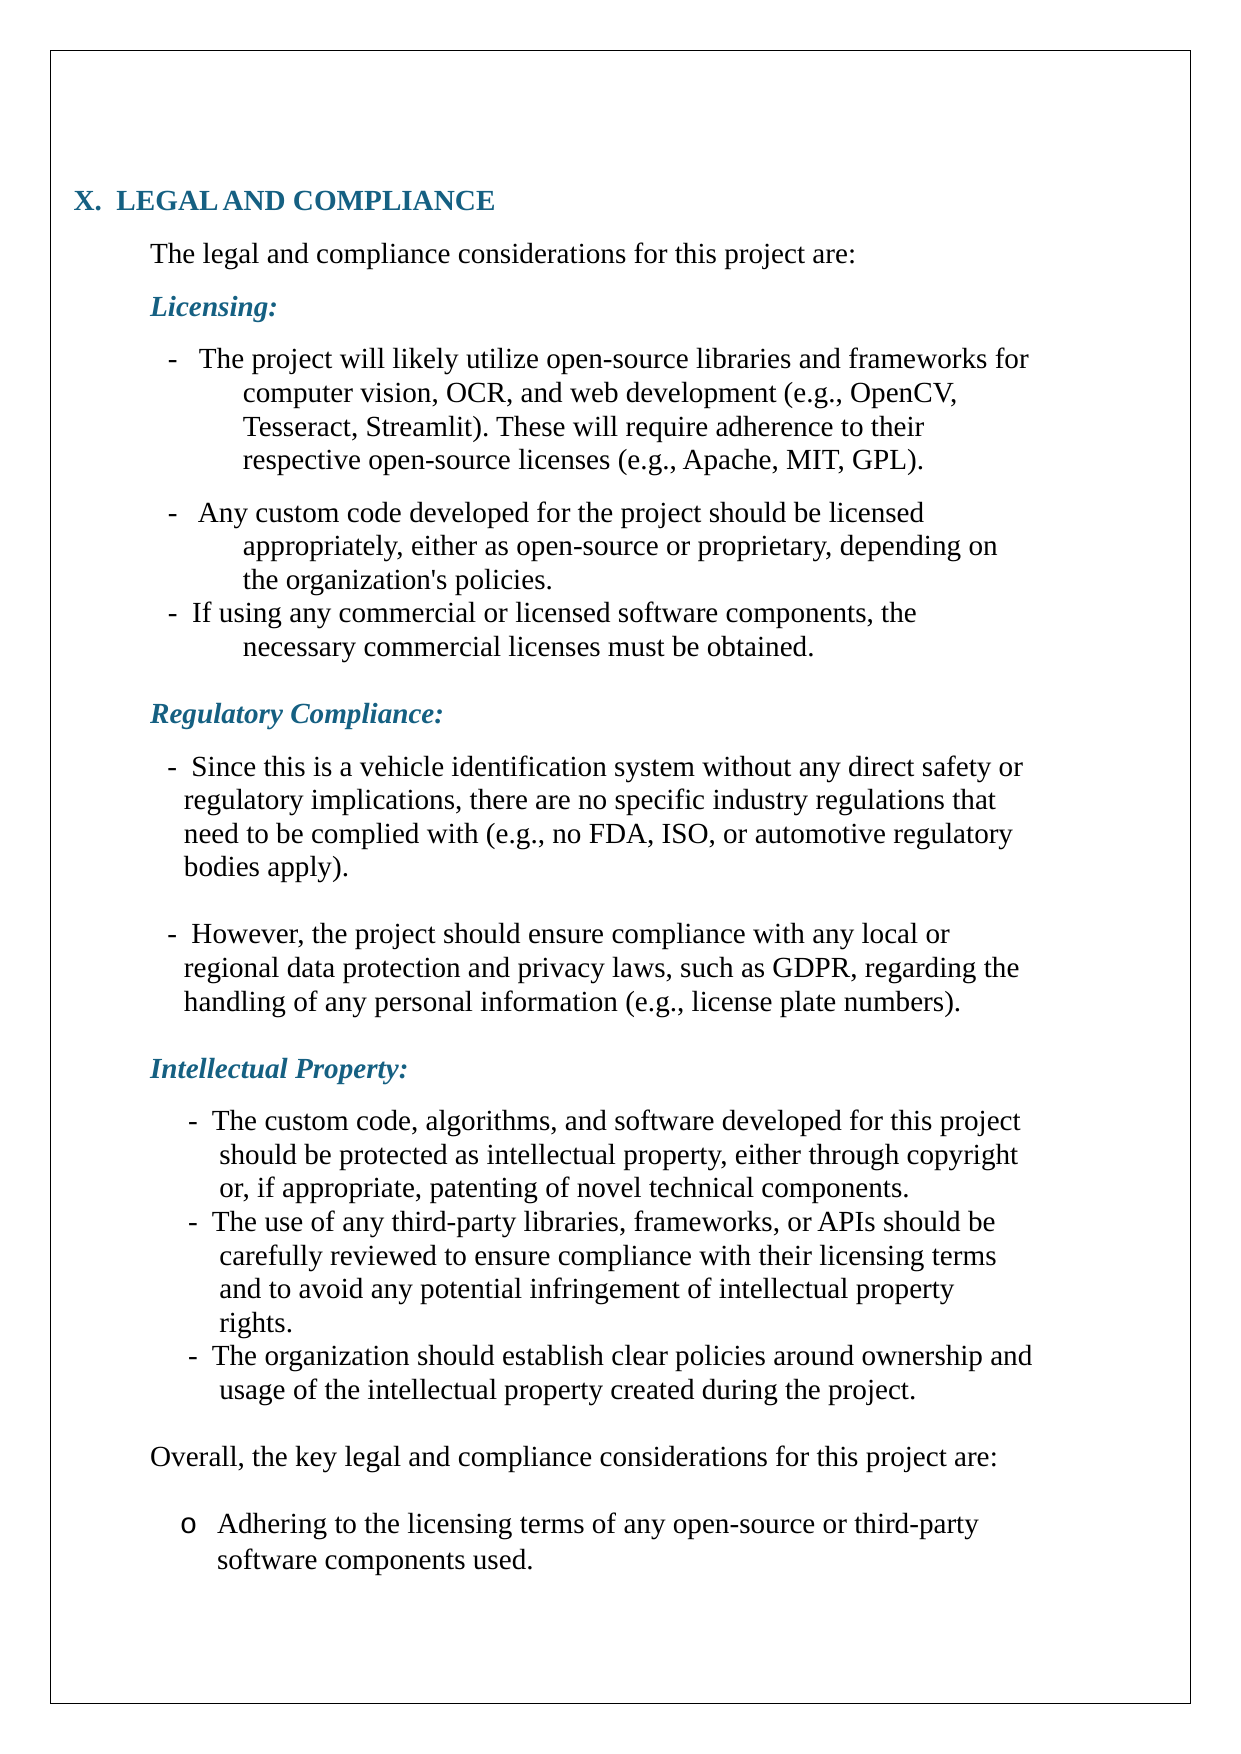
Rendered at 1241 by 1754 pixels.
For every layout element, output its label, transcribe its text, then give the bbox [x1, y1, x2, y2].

text - If using any commercial or licensed software components, the necessary commercial licenses must be obtained. [168, 596, 1035, 663]
text - Since this is a vehicle identification system without any direct safety or regulatory implications, there are no specific industry regulations that need to be complied with (e.g., no FDA, ISO, or automotive regulatory bodies apply). [109, 749, 1035, 883]
list Adhering to the licensing terms of any open-source or third-party software components used. [179, 1506, 1035, 1576]
text Regulatory Compliance: [150, 696, 1035, 730]
text - The use of any third-party libraries, frameworks, or APIs should be carefully reviewed to ensure compliance with their licensing terms and to avoid any potential infringement of intellectual property rights. [144, 1204, 1035, 1338]
text Licensing: [150, 289, 1035, 322]
text Overall, the key legal and compliance considerations for this project are: [150, 1439, 1035, 1472]
text - The project will likely utilize open-source libraries and frameworks for computer vision, OCR, and web development (e.g., OpenCV, Tesseract, Streamlit). These will require adherence to their respective open-source licenses (e.g., Apache, MIT, GPL). [168, 342, 1035, 476]
text - However, the project should ensure compliance with any local or regional data protection and privacy laws, such as GDPR, regarding the handling of any personal information (e.g., license plate numbers). [109, 917, 1035, 1017]
text X. LEGAL AND COMPLIANCE [73, 183, 1035, 217]
text - The organization should establish clear policies around ownership and usage of the intellectual property created during the project. [144, 1338, 1035, 1405]
text - The custom code, algorithms, and software developed for this project should be protected as intellectual property, either through copyright or, if appropriate, patenting of novel technical components. [144, 1103, 1035, 1204]
text - Any custom code developed for the project should be licensed appropriately, either as open-source or proprietary, depending on the organization's policies. [168, 495, 1035, 596]
text Intellectual Property: [150, 1051, 1035, 1084]
text The legal and compliance considerations for this project are: [150, 236, 1035, 270]
